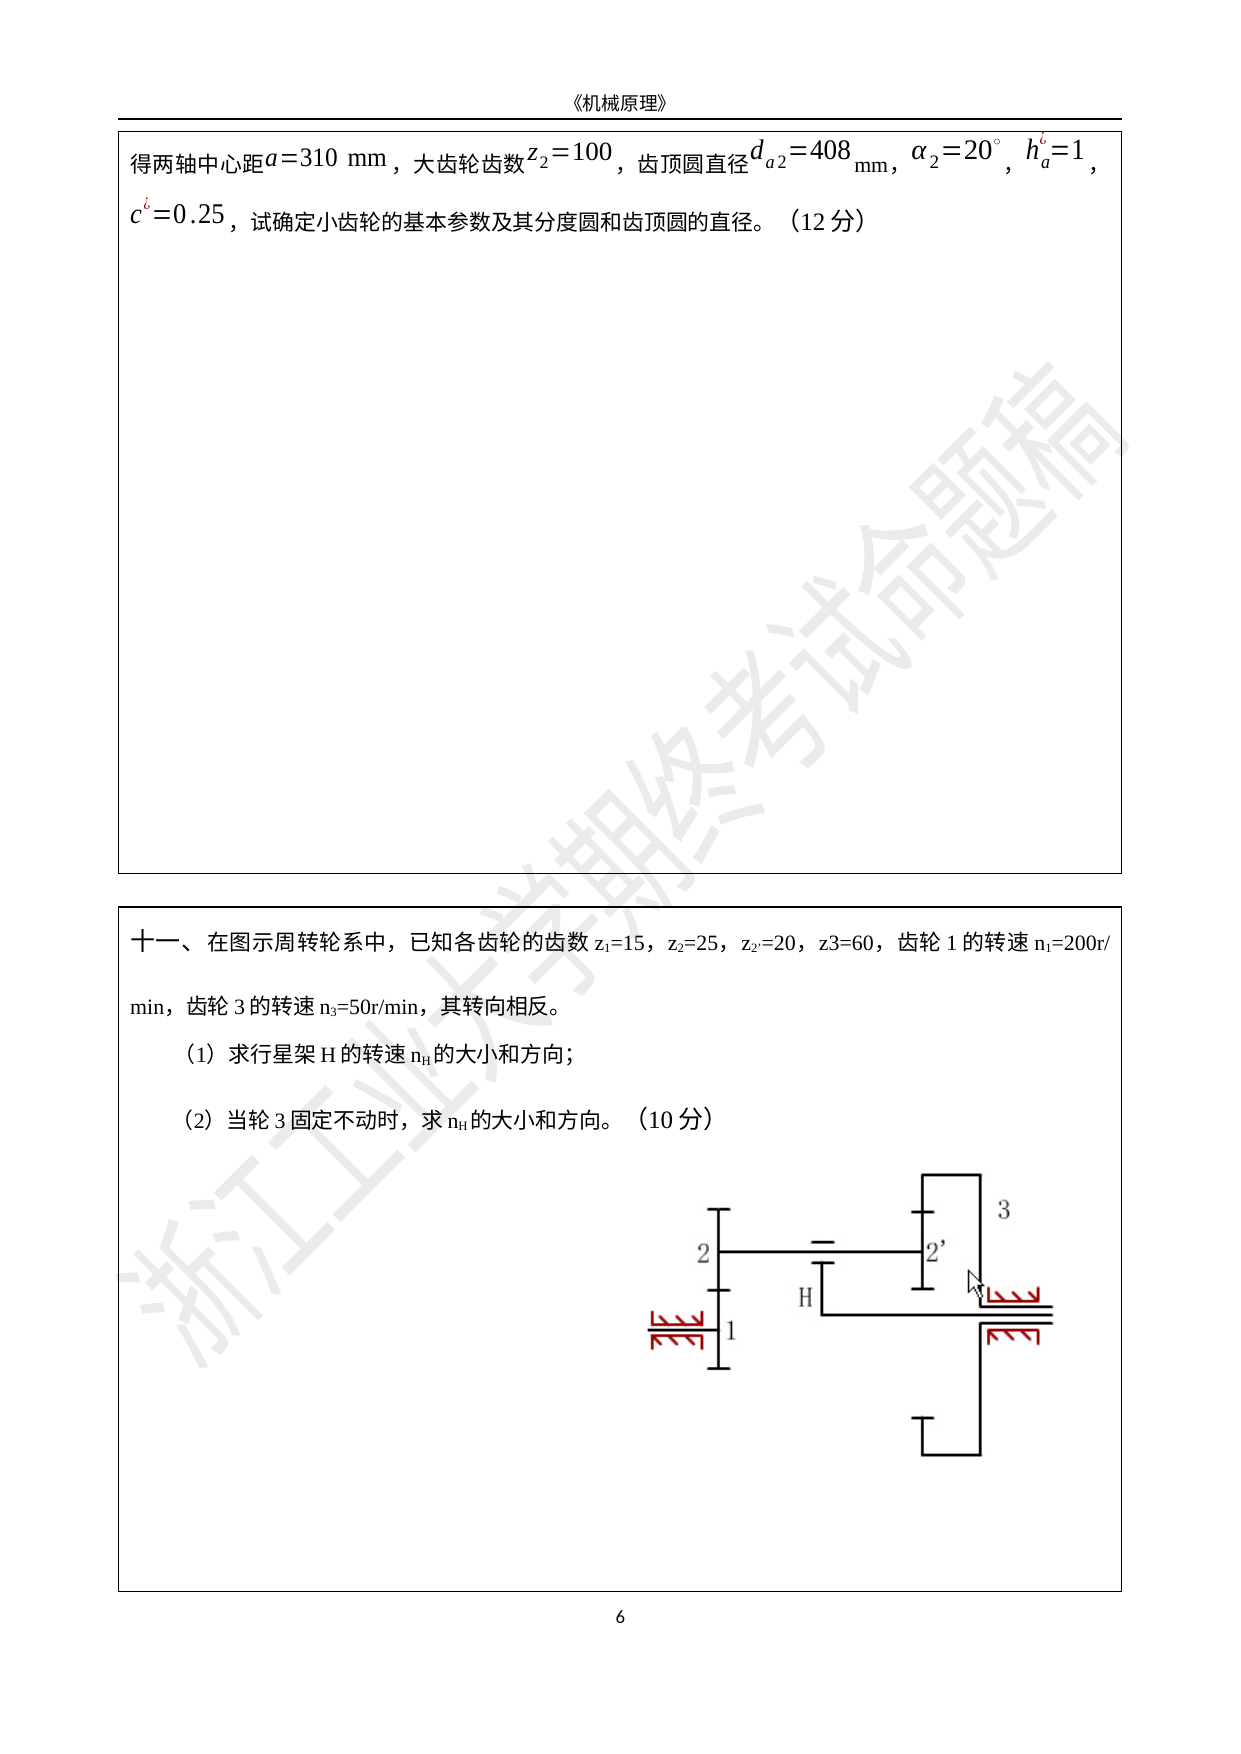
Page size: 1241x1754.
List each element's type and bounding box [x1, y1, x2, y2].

table_header [119, 132, 1121, 873]
picture [647, 1171, 1059, 1469]
table_header [119, 908, 1121, 1591]
